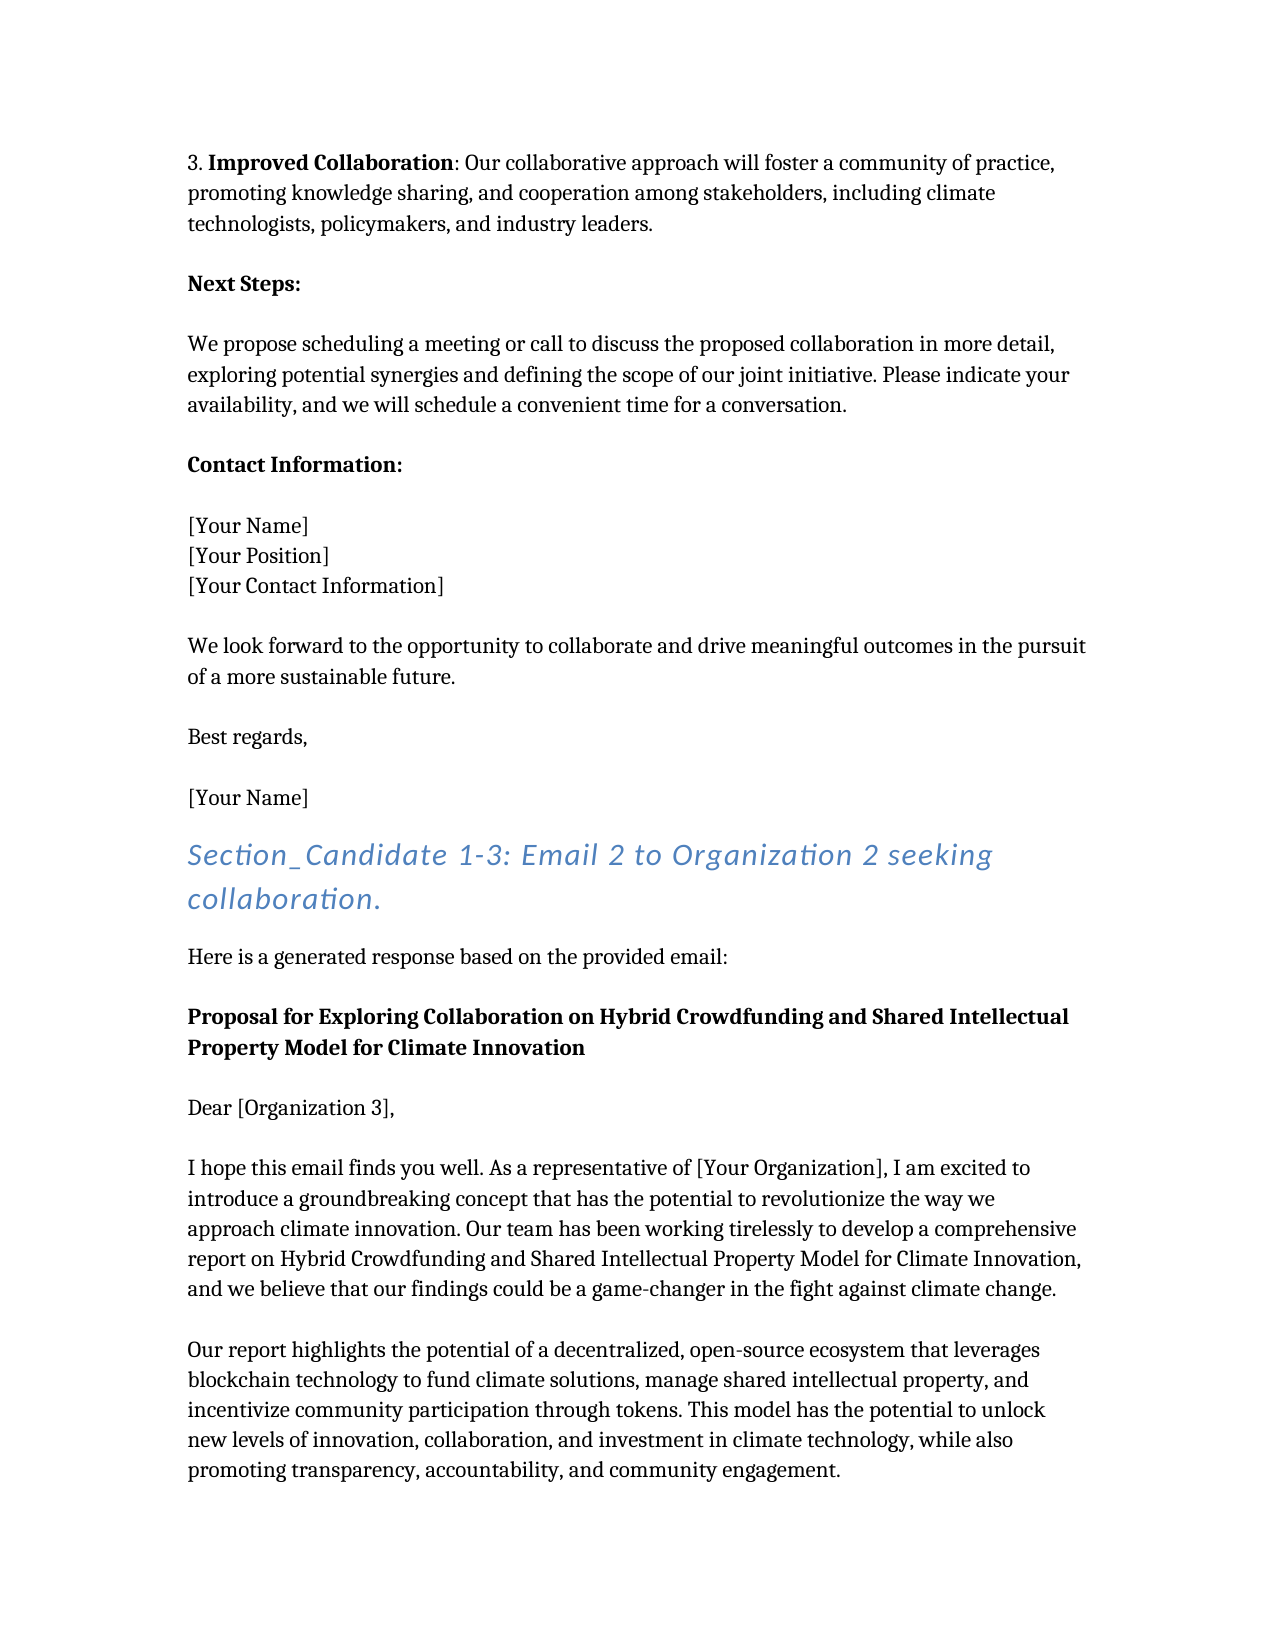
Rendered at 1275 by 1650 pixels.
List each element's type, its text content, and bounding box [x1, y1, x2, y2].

subtitle Section_Candidate 1-3: Email 2 to Organization 2 seeking collaboration. [187, 835, 1087, 917]
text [187, 150, 1087, 811]
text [187, 944, 1087, 1484]
